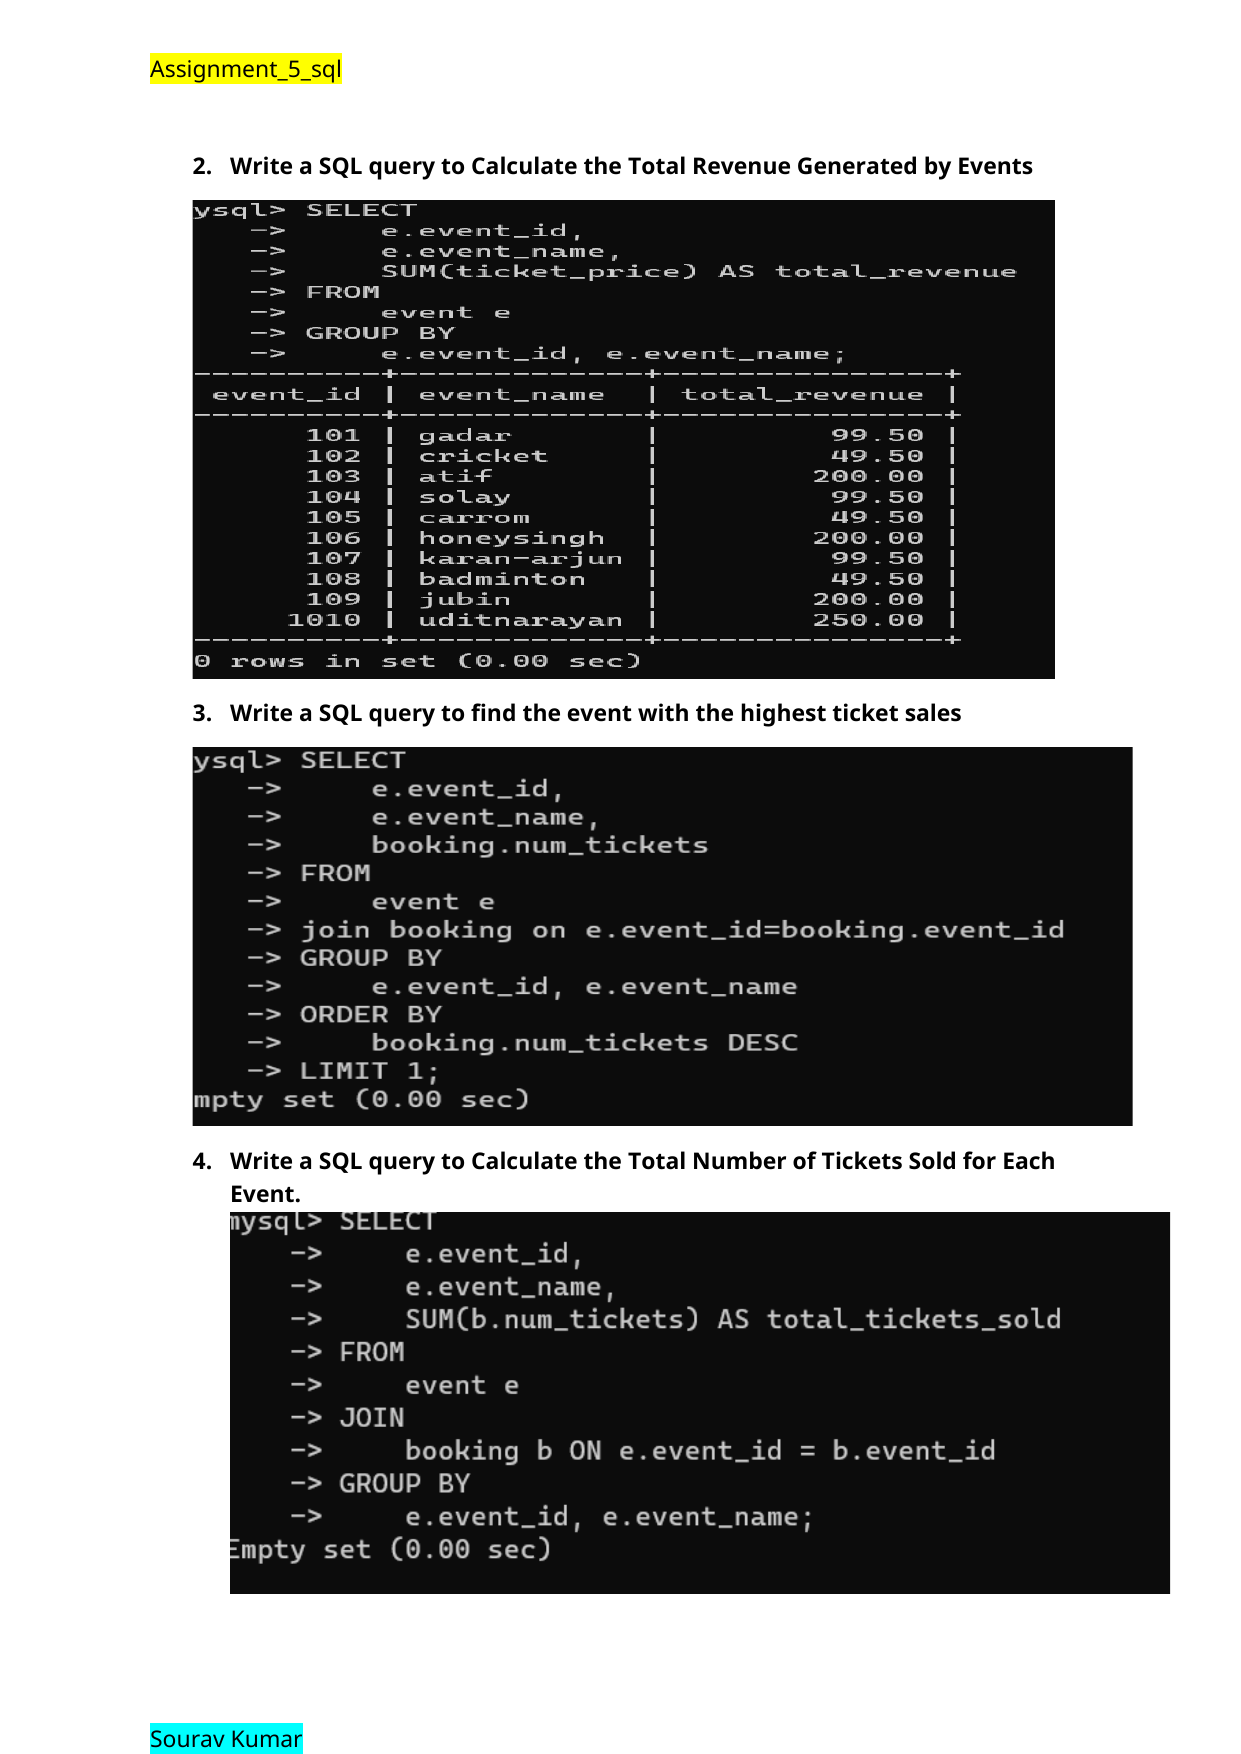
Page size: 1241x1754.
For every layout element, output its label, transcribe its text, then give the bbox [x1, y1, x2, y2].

picture [192, 747, 1133, 1126]
picture [230, 1212, 1171, 1594]
list Write a SQL query to Calculate the Total Number of Tickets Sold for Each Event. [192, 1145, 1090, 1210]
picture [192, 200, 1055, 679]
list Write a SQL query to find the event with the highest ticket sales [192, 697, 1090, 728]
list Write a SQL query to Calculate the Total Revenue Generated by Events [192, 150, 1090, 181]
